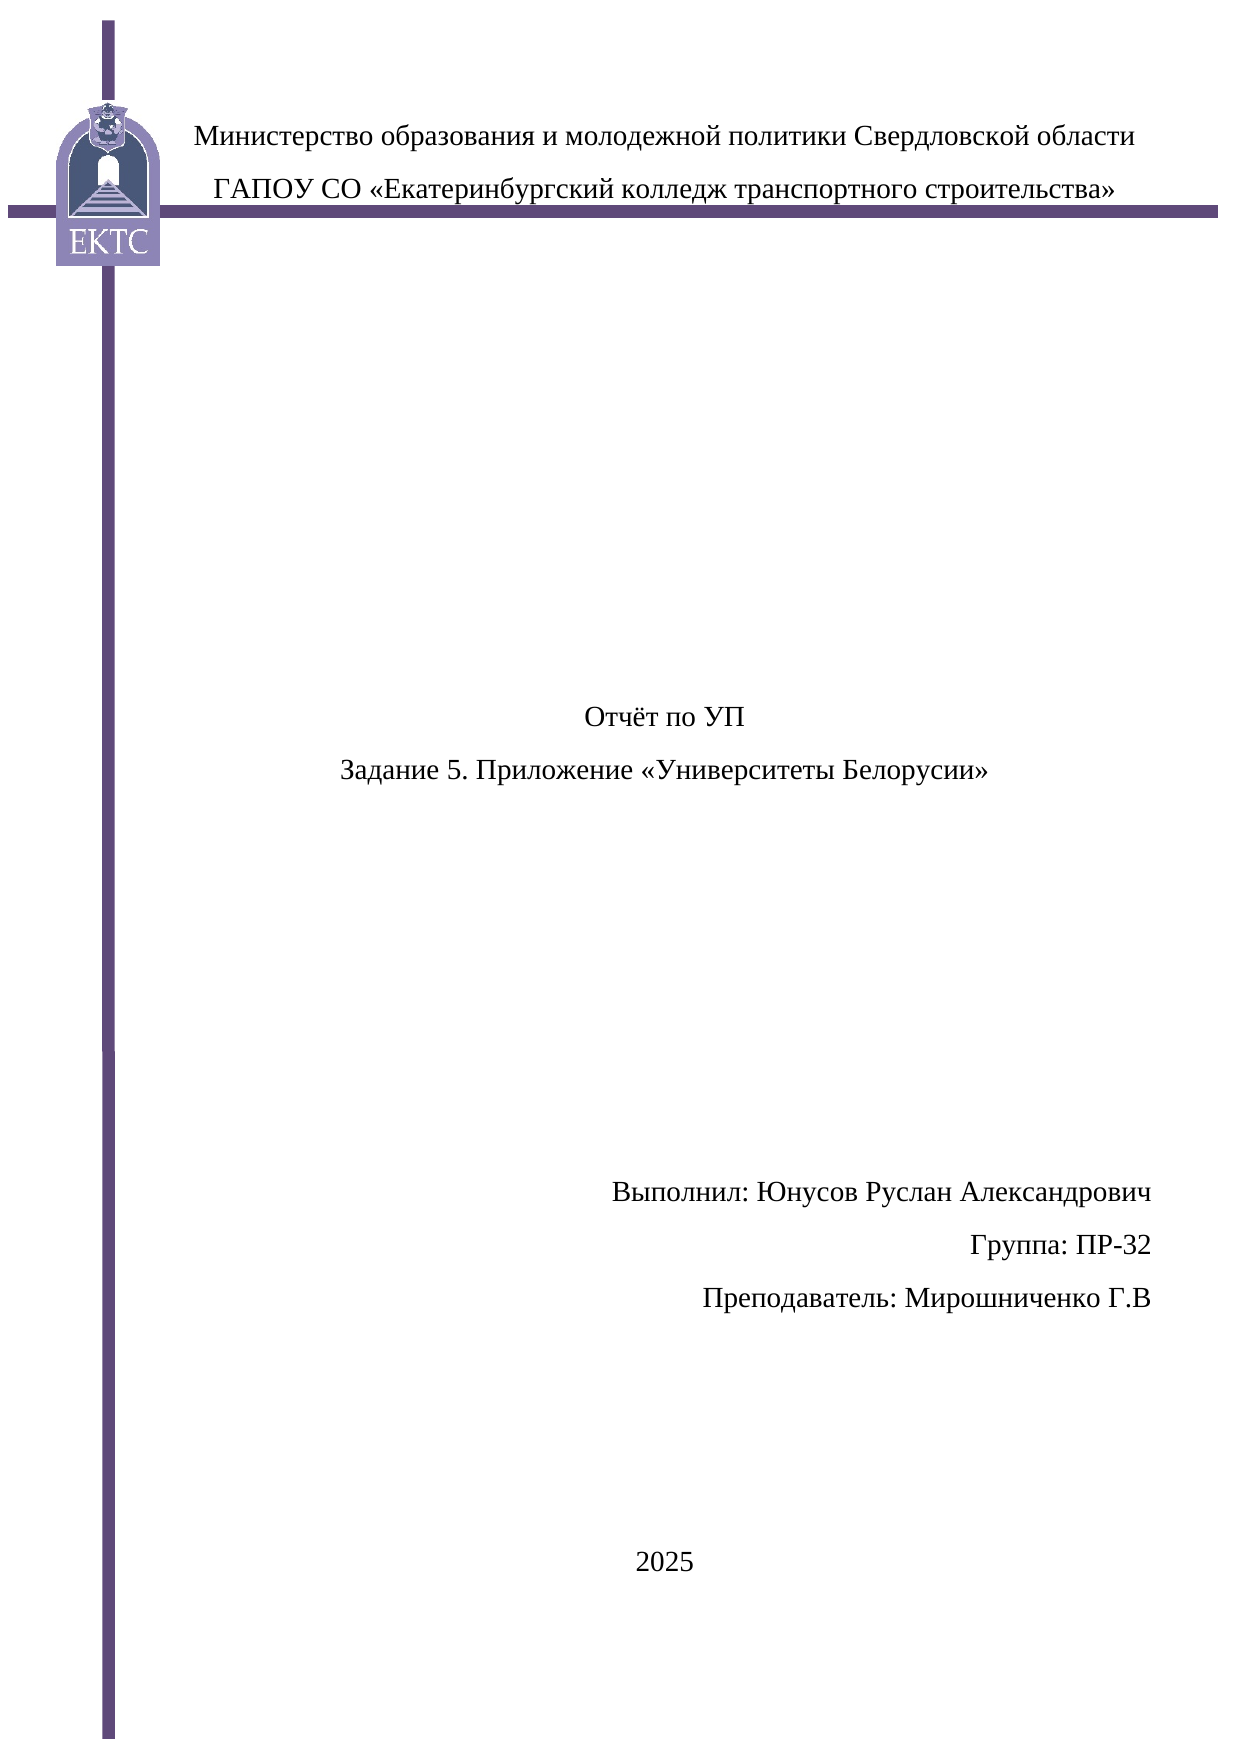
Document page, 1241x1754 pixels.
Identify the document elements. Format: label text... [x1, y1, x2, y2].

text ГАПОУ СО «Екатеринбургский колледж транспортного строительства» [177, 171, 1152, 204]
text Отчёт по УП [177, 699, 1152, 733]
text 2025 [177, 1544, 1152, 1578]
text Задание 5. Приложение «Университеты Белорусии» [177, 752, 1152, 785]
text Министерство образования и молодежной политики Свердловской области [177, 118, 1152, 152]
text Преподаватель: Мирошниченко Г.В [177, 1280, 1152, 1313]
text Группа: ПР-32 [177, 1227, 1152, 1261]
picture [56, 100, 160, 266]
text Выполнил: Юнусов Руслан Александрович [177, 1174, 1152, 1208]
